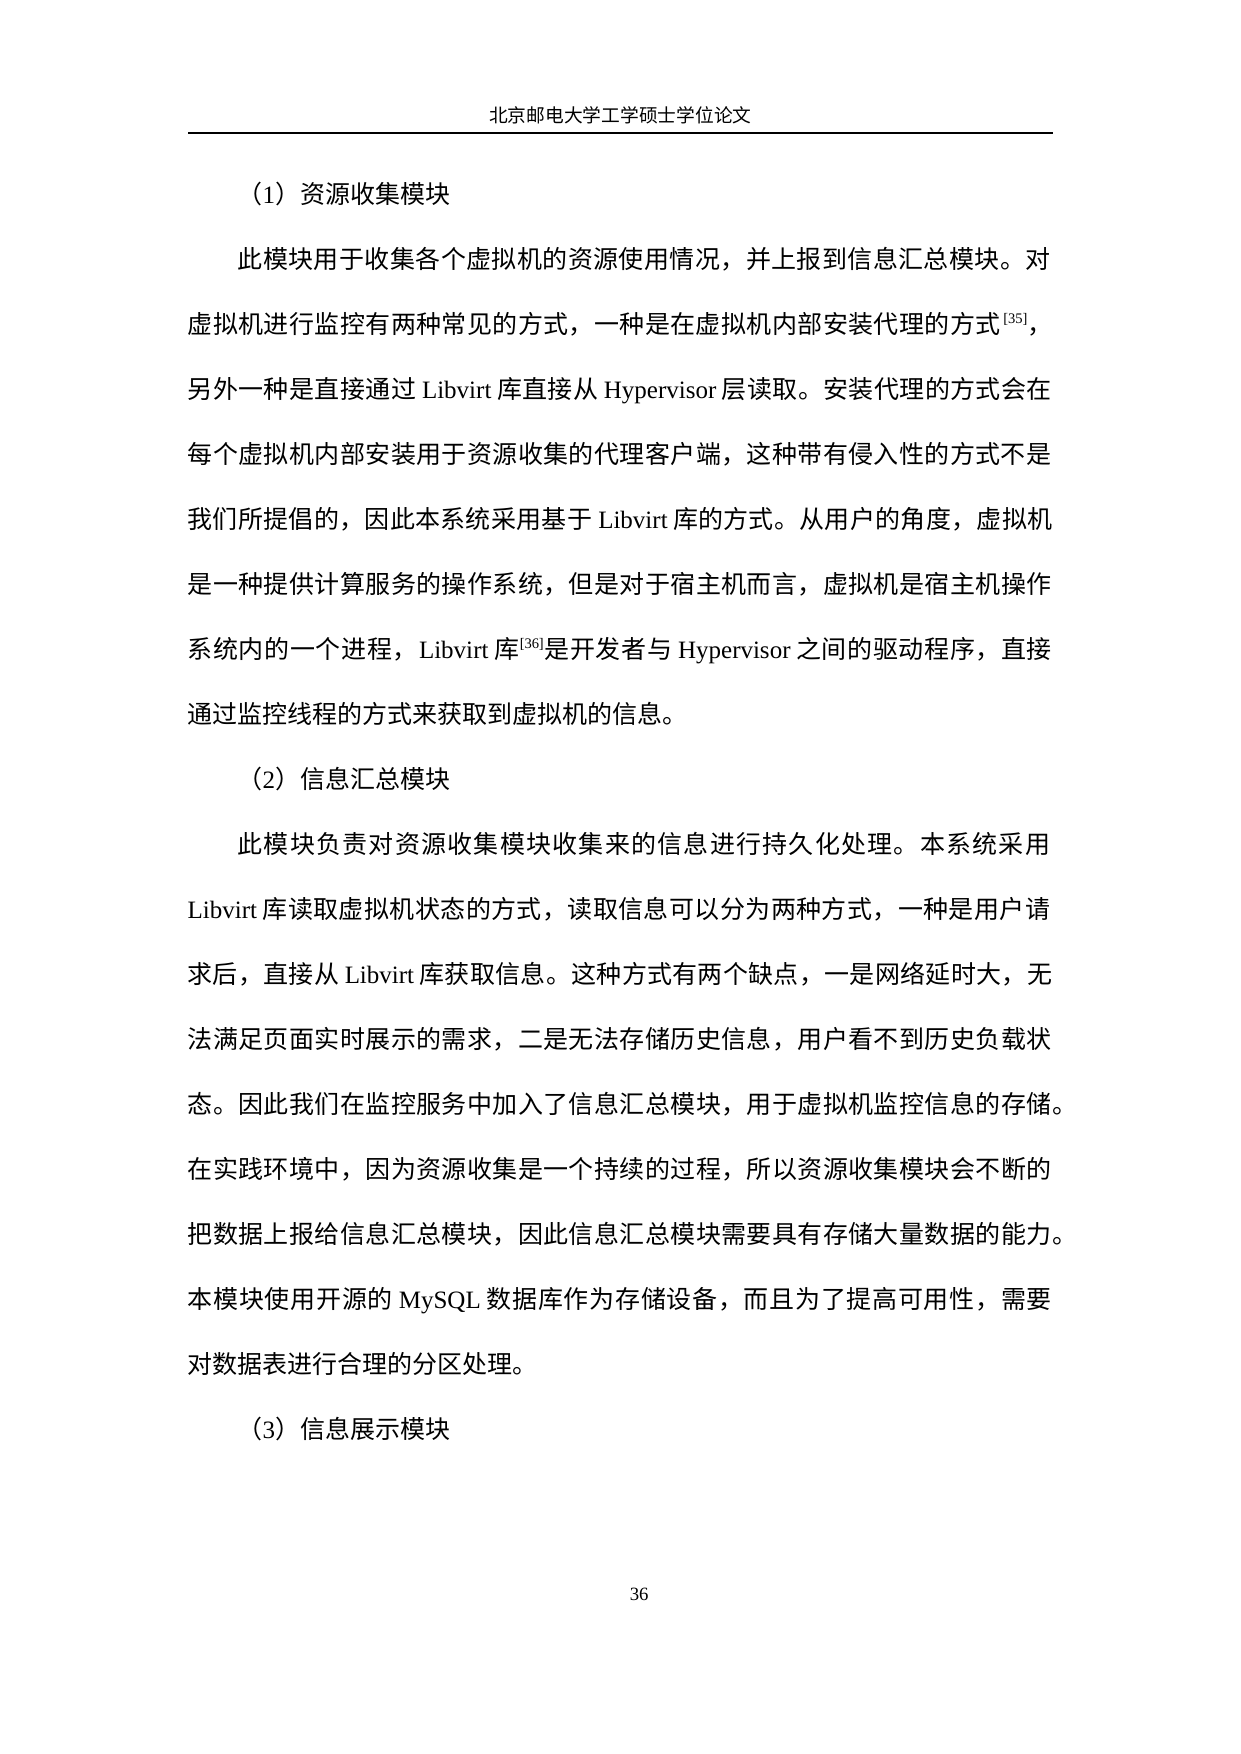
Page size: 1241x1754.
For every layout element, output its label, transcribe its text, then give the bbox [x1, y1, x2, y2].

text （2）信息汇总模块 [187, 745, 1053, 810]
text （3）信息展示模块 [187, 1395, 1053, 1460]
text 此模块负责对资源收集模块收集来的信息进行持久化处理。本系统采用Libvirt库读取虚拟机状态的方式，读取信息可以分为两种方式，一种是用户请求后，直接从Libvirt库获取信息。这种方式有两个缺点，一是网络延时大，无法满足页面实时展示的需求，二是无法存储历史信息，用户看不到历史负载状态。因此我们在监控服务中加入了信息汇总模块，用于虚拟机监控信息的存储。在实践环境中，因为资源收集是一个持续的过程，所以资源收集模块会不断的把数据上报给信息汇总模块，因此信息汇总模块需要具有存储大量数据的能力。本模块使用开源的MySQL数据库作为存储设备，而且为了提高可用性，需要对数据表进行合理的分区处理。 [187, 810, 1053, 1395]
text 此模块用于收集各个虚拟机的资源使用情况，并上报到信息汇总模块。对虚拟机进行监控有两种常见的方式，一种是在虚拟机内部安装代理的方式[35]，另外一种是直接通过Libvirt库直接从Hypervisor层读取。安装代理的方式会在每个虚拟机内部安装用于资源收集的代理客户端，这种带有侵入性的方式不是我们所提倡的，因此本系统采用基于Libvirt库的方式。从用户的角度，虚拟机是一种提供计算服务的操作系统，但是对于宿主机而言，虚拟机是宿主机操作系统内的一个进程，Libvirt库[36]是开发者与Hypervisor之间的驱动程序，直接通过监控线程的方式来获取到虚拟机的信息。 [187, 225, 1053, 745]
text （1）资源收集模块 [187, 160, 1053, 225]
